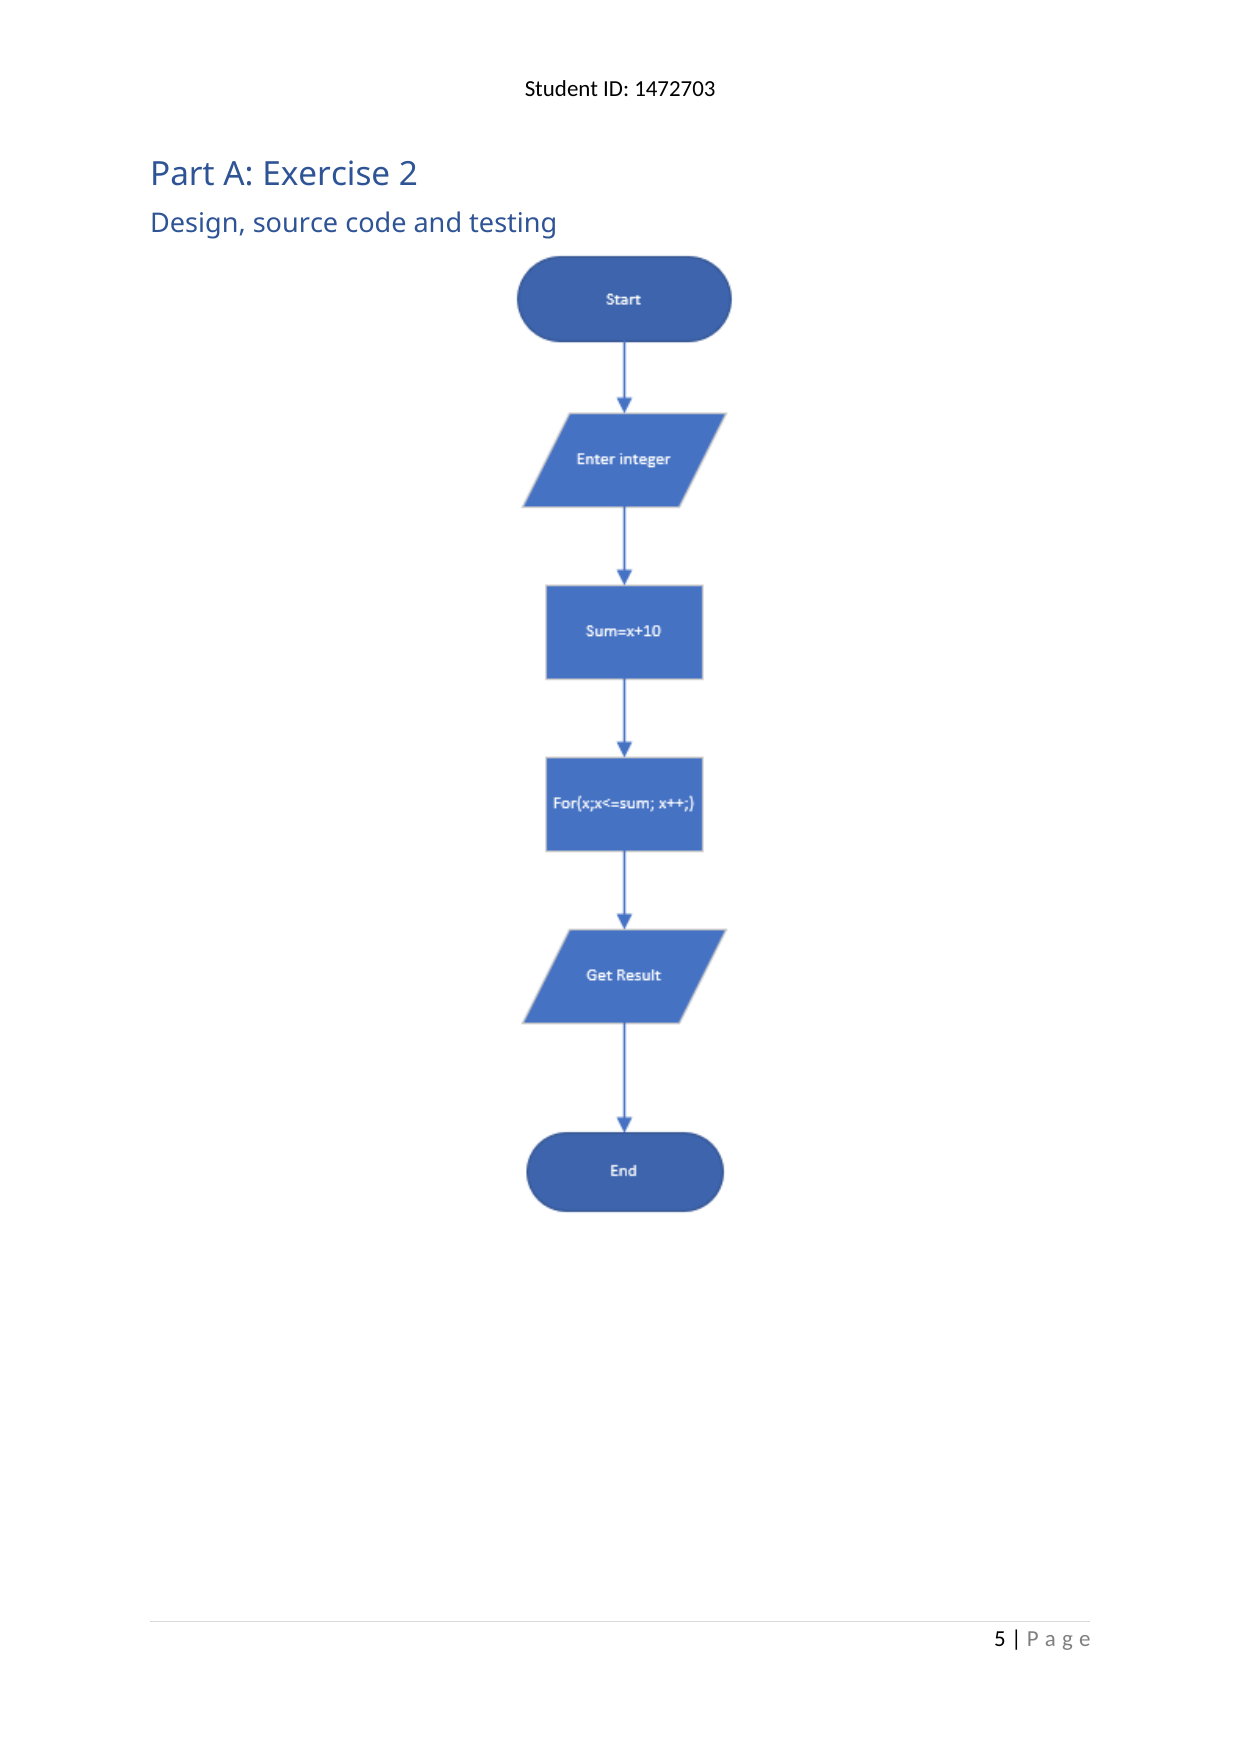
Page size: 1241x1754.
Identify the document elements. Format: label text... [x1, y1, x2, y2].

subtitle Design, source code and testing [150, 203, 1090, 240]
subtitle Part A: Exercise 2 [150, 150, 1090, 195]
picture [486, 247, 754, 1231]
